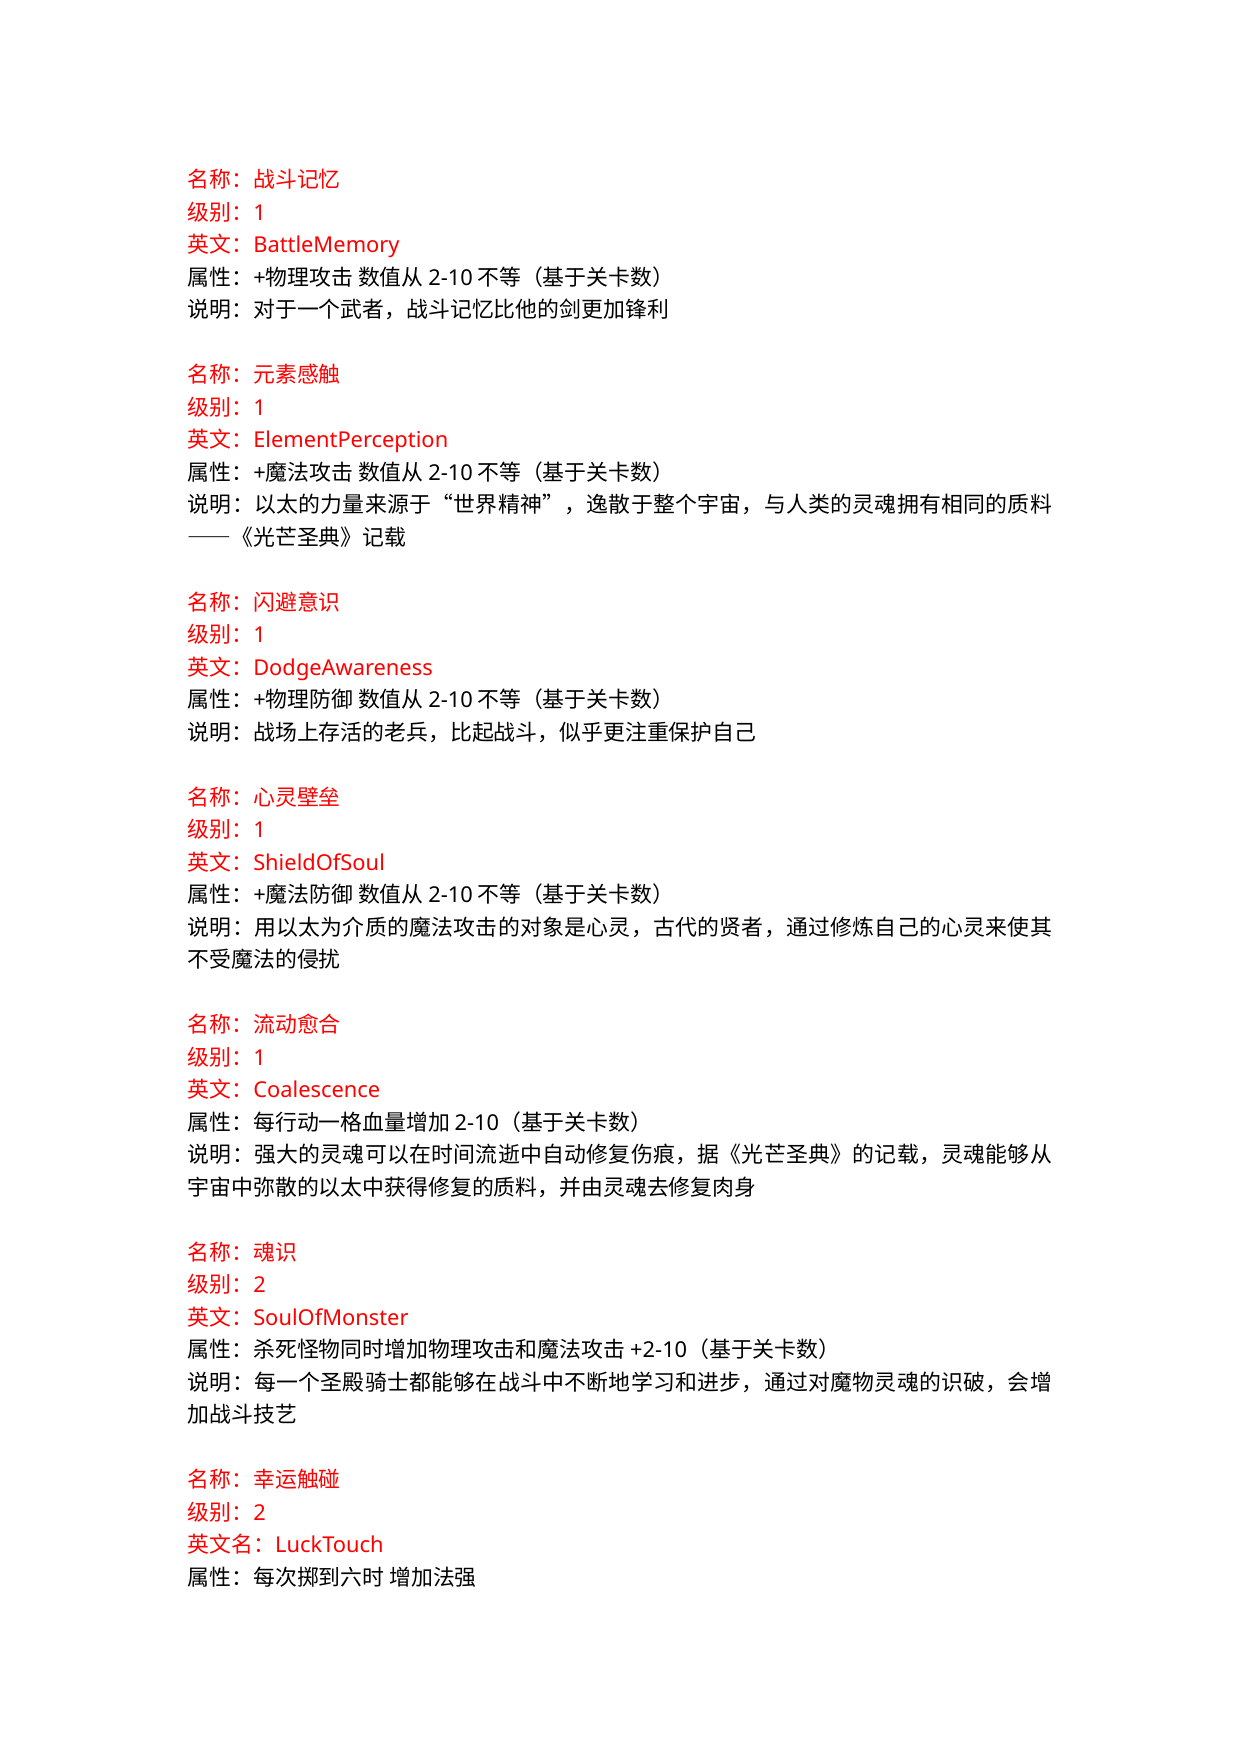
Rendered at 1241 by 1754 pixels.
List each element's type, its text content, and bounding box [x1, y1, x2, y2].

text 名称：幸运触碰 [187, 1462, 1053, 1494]
text 属性：+魔法攻击 数值从2-10不等（基于关卡数） [187, 454, 1053, 487]
text 级别：1 [187, 389, 1053, 422]
text 名称：元素感触 [187, 357, 1053, 389]
text 级别：1 [187, 617, 1053, 649]
text 说明：战场上存活的老兵，比起战斗，似乎更注重保护自己 [187, 714, 1053, 747]
text 说明：强大的灵魂可以在时间流逝中自动修复伤痕，据《光芒圣典》的记载，灵魂能够从宇宙中弥散的以太中获得修复的质料，并由灵魂去修复肉身 [187, 1137, 1053, 1202]
text 说明：每一个圣殿骑士都能够在战斗中不断地学习和进步，通过对魔物灵魂的识破，会增加战斗技艺 [187, 1364, 1053, 1429]
text 级别：1 [187, 812, 1053, 844]
text 级别：2 [187, 1494, 1053, 1527]
text 英文：ShieldOfSoul [187, 844, 1053, 877]
text 级别：1 [187, 1039, 1053, 1072]
text 名称：战斗记忆 [187, 162, 1053, 194]
text 名称：心灵壁垒 [187, 779, 1053, 812]
text 属性：杀死怪物同时增加物理攻击和魔法攻击 +2-10（基于关卡数） [187, 1332, 1053, 1364]
text 英文名：LuckTouch [187, 1527, 1053, 1559]
text 属性：+魔法防御 数值从2-10不等（基于关卡数） [187, 877, 1053, 909]
text 属性：+物理攻击 数值从2-10不等（基于关卡数） [187, 259, 1053, 292]
text 英文：SoulOfMonster [187, 1299, 1053, 1332]
text 英文：Coalescence [187, 1072, 1053, 1104]
text 说明：对于一个武者，战斗记忆比他的剑更加锋利 [187, 292, 1053, 324]
text 级别：2 [187, 1267, 1053, 1299]
text 说明：用以太为介质的魔法攻击的对象是心灵，古代的贤者，通过修炼自己的心灵来使其不受魔法的侵扰 [187, 909, 1053, 974]
text 属性：每次掷到六时 增加法强 [187, 1559, 1053, 1592]
text 名称：闪避意识 [187, 584, 1053, 617]
text 英文：DodgeAwareness [187, 649, 1053, 682]
text 说明：以太的力量来源于“世界精神”，逸散于整个宇宙，与人类的灵魂拥有相同的质料——《光芒圣典》记载 [187, 487, 1053, 552]
text 属性：+物理防御 数值从2-10不等（基于关卡数） [187, 682, 1053, 714]
text 级别：1 [187, 194, 1053, 227]
text 属性：每行动一格血量增加2-10（基于关卡数） [187, 1104, 1053, 1137]
text 英文：ElementPerception [187, 422, 1053, 454]
text 英文：BattleMemory [187, 227, 1053, 259]
text 名称：魂识 [187, 1234, 1053, 1267]
text 名称：流动愈合 [187, 1007, 1053, 1039]
